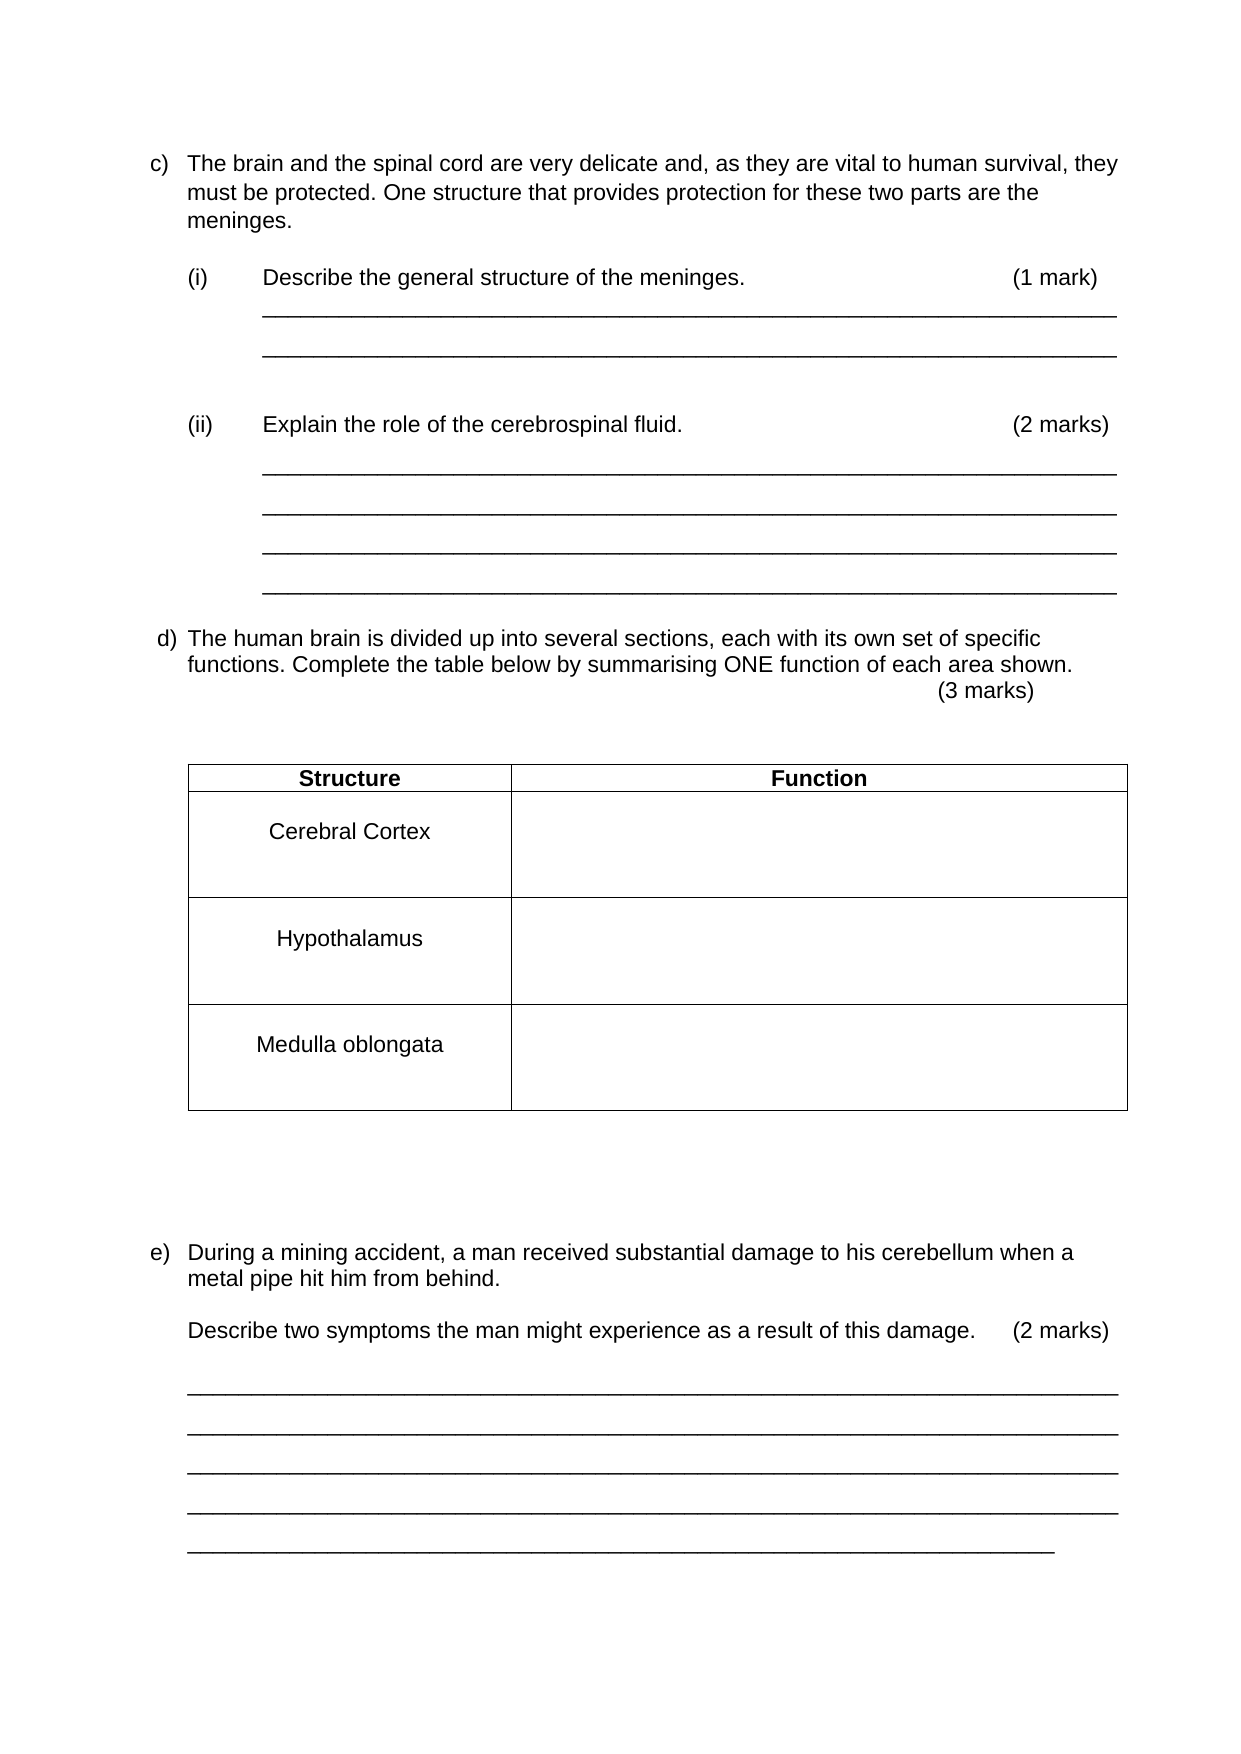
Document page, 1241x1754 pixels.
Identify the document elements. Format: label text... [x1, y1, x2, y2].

table_cell [512, 792, 1127, 897]
table_cell [512, 1005, 1127, 1110]
list ____________________________________________________________________________________________________________________________________________________________________________________________________________________________________________________________________________ [262, 450, 1128, 595]
list ________________________________________________________________________________________________________________________________________________________________________________________________________________________________________________________________________________________________________________________________________________________________________ [187, 1370, 1128, 1554]
table_header Structure [189, 765, 511, 791]
list ______________________________________________________________________________________________________________________________________ [262, 292, 1128, 358]
list The brain and the spinal cord are very delicate and, as they are vital to human survival, they must be protected. One structure that provides protection for these two parts are the meninges. [150, 150, 1128, 233]
table_cell Hypothalamus [189, 898, 511, 1004]
table_cell Cerebral Cortex [189, 792, 511, 897]
table_cell Medulla oblongata [189, 1005, 511, 1110]
list Describe two symptoms the man might experience as a result of this damage. (2 marks) [187, 1317, 1128, 1344]
list During a mining accident, a man received substantial damage to his cerebellum when a metal pipe hit him from behind. [150, 1238, 1128, 1291]
text d) The human brain is divided up into several sections, each with its own set of specific functions. Complete the table below by summarising ONE function of each area shown. (3 marks) [157, 625, 1128, 704]
list Describe the general structure of the meninges. (1 mark) [187, 264, 1128, 290]
list Explain the role of the cerebrospinal fluid. (2 marks) [187, 411, 1128, 437]
table_header Function [512, 765, 1127, 791]
table_cell [512, 898, 1127, 1004]
